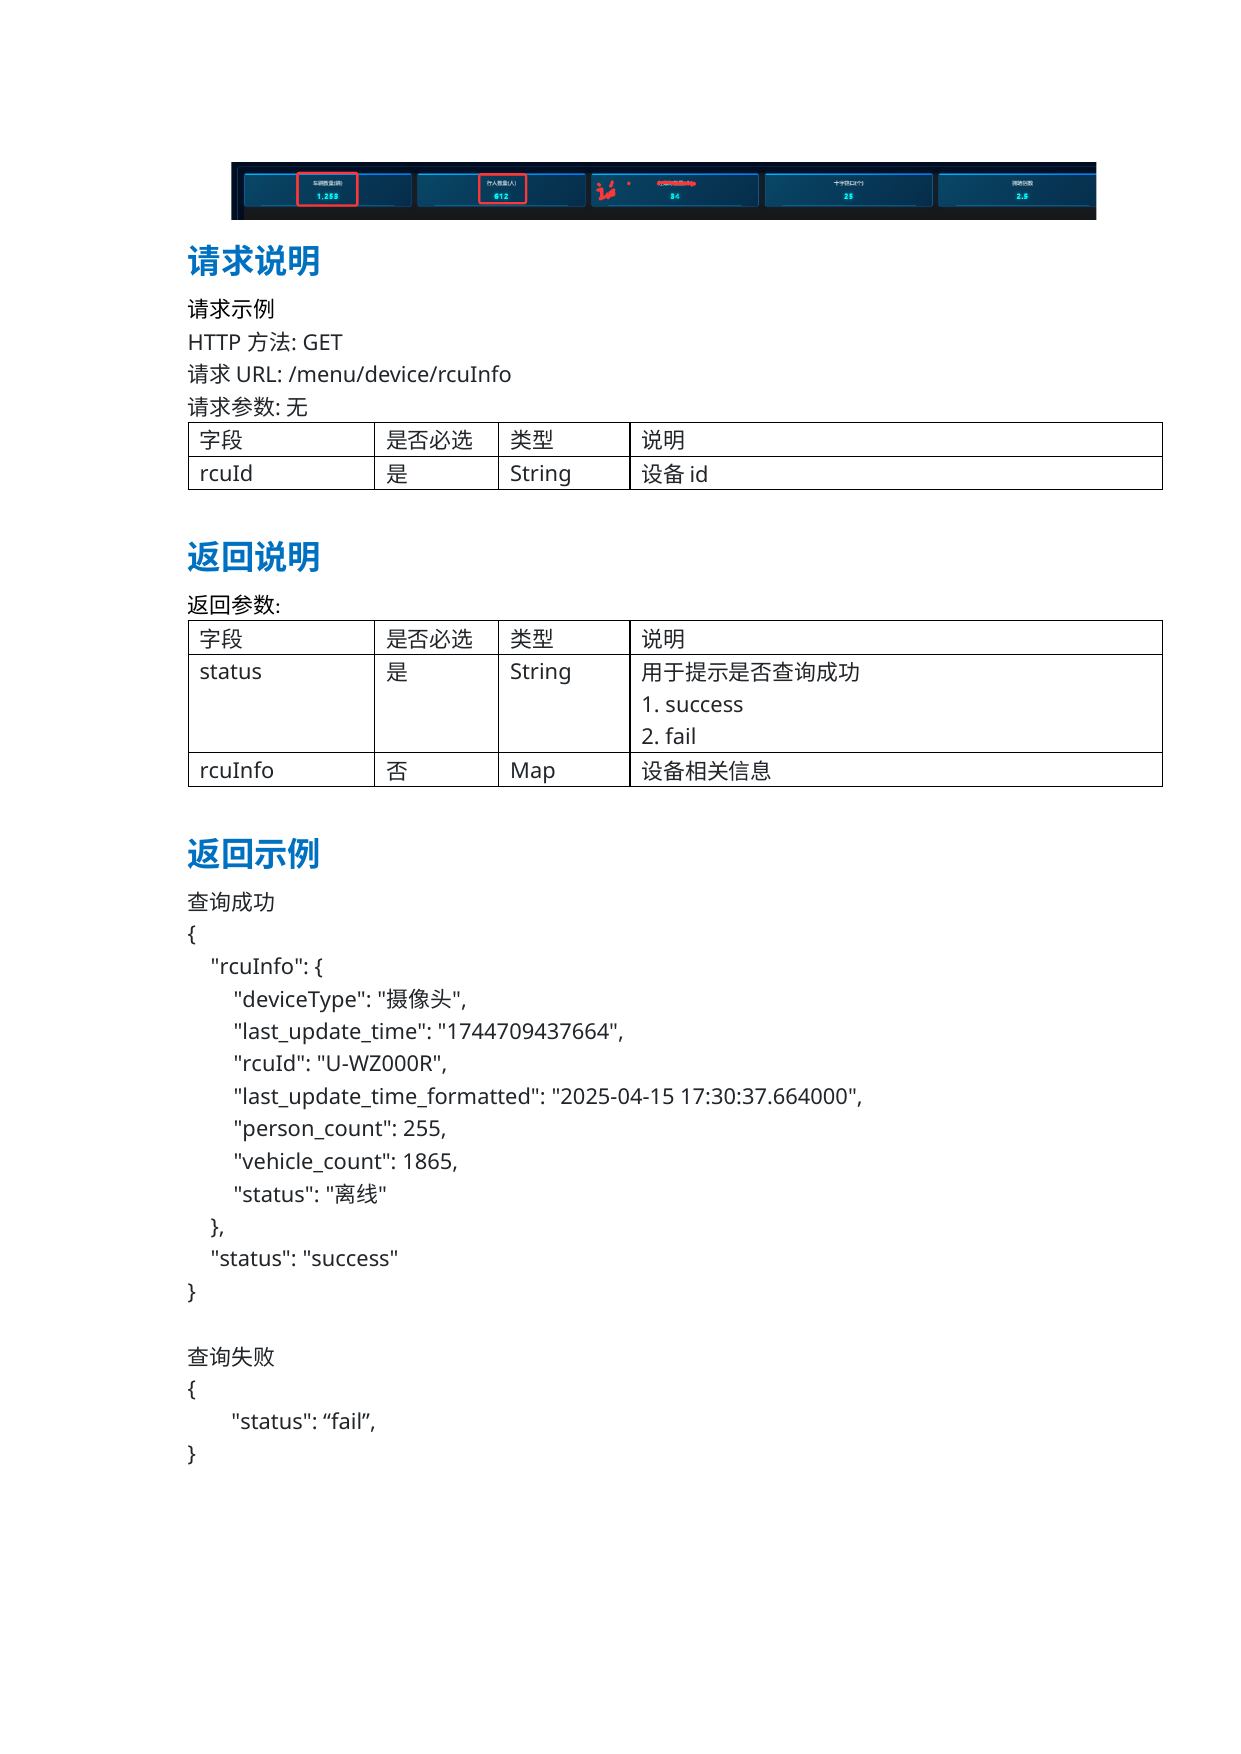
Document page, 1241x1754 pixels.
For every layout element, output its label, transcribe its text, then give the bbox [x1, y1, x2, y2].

text "deviceType": "摄像头", [187, 982, 1053, 1014]
text { [187, 917, 1053, 949]
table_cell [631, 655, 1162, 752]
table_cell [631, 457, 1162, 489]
text "last_update_time_formatted": "2025-04-15 17:30:37.664000", [187, 1079, 1053, 1112]
text "status": "success" [187, 1242, 1053, 1274]
text "rcuId": "U-WZ000R", [187, 1047, 1053, 1079]
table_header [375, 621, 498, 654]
text "last_update_time": "1744709437664", [187, 1014, 1053, 1047]
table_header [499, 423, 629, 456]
text "vehicle_count": 1865, [187, 1144, 1053, 1177]
text 返回示例 [187, 819, 1053, 884]
text 请求说明 [187, 227, 1053, 292]
text HTTP 方法: GET [187, 324, 1053, 357]
text 查询失败 [187, 1339, 1053, 1372]
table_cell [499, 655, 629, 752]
text "status": “fail”, [187, 1404, 1053, 1437]
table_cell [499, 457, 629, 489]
text 返回说明 [187, 523, 1053, 588]
text 返回参数: [187, 588, 1053, 620]
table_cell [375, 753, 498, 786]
text 请求参数: 无 [187, 389, 1053, 422]
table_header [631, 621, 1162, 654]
text "person_count": 255, [187, 1112, 1053, 1144]
text } [187, 1437, 1053, 1469]
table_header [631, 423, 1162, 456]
picture [231, 162, 1097, 220]
text "rcuInfo": { [187, 949, 1053, 982]
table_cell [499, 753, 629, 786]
text 请求示例 [187, 292, 1053, 324]
text }, [187, 1209, 1053, 1242]
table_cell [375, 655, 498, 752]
text } [187, 1274, 1053, 1307]
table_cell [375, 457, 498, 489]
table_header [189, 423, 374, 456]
text 查询成功 [187, 884, 1053, 917]
text "status": "离线" [187, 1177, 1053, 1209]
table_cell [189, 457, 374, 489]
text 请求URL: /menu/device/rcuInfo [187, 357, 1053, 389]
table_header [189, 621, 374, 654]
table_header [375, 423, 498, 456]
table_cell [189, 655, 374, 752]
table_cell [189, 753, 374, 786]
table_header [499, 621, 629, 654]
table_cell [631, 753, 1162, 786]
text { [187, 1372, 1053, 1404]
